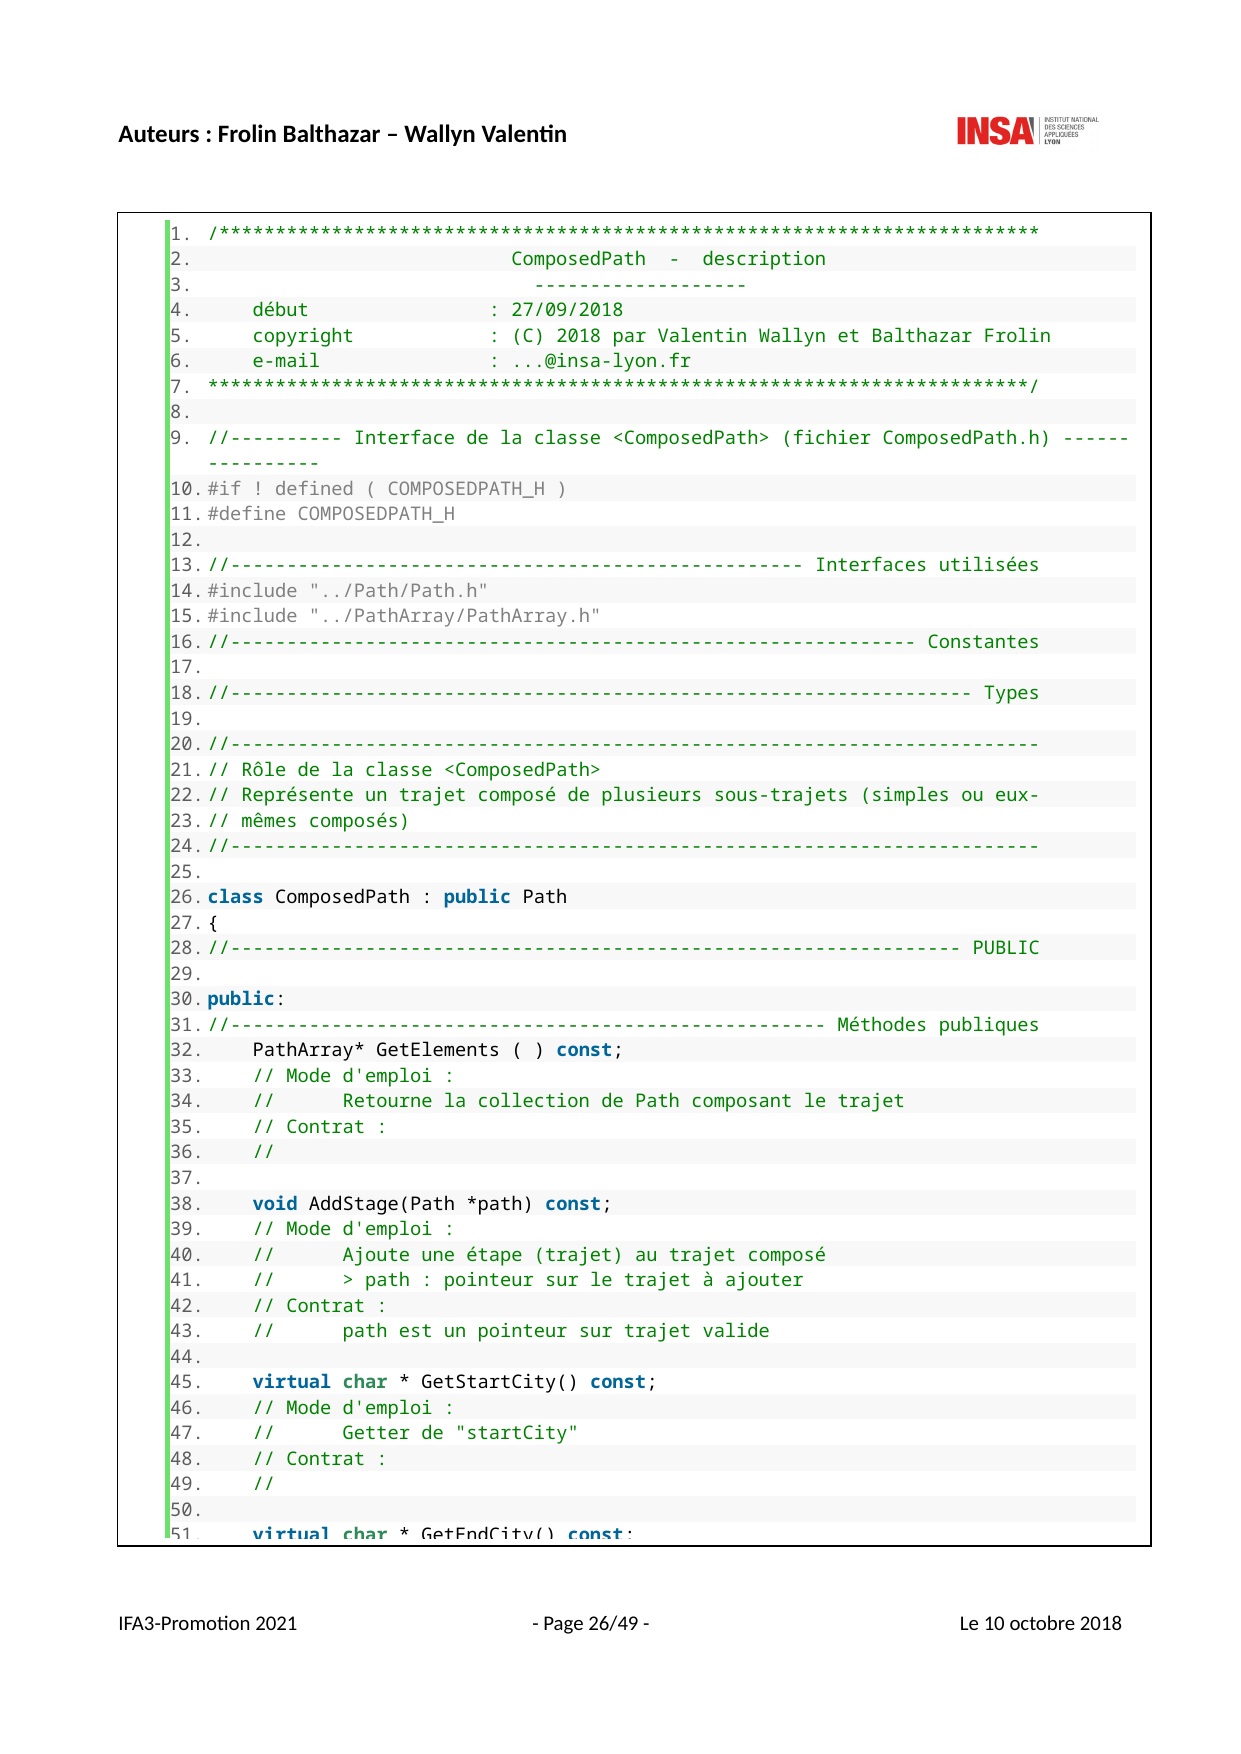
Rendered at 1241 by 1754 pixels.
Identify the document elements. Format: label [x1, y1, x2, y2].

picture [952, 106, 1101, 153]
